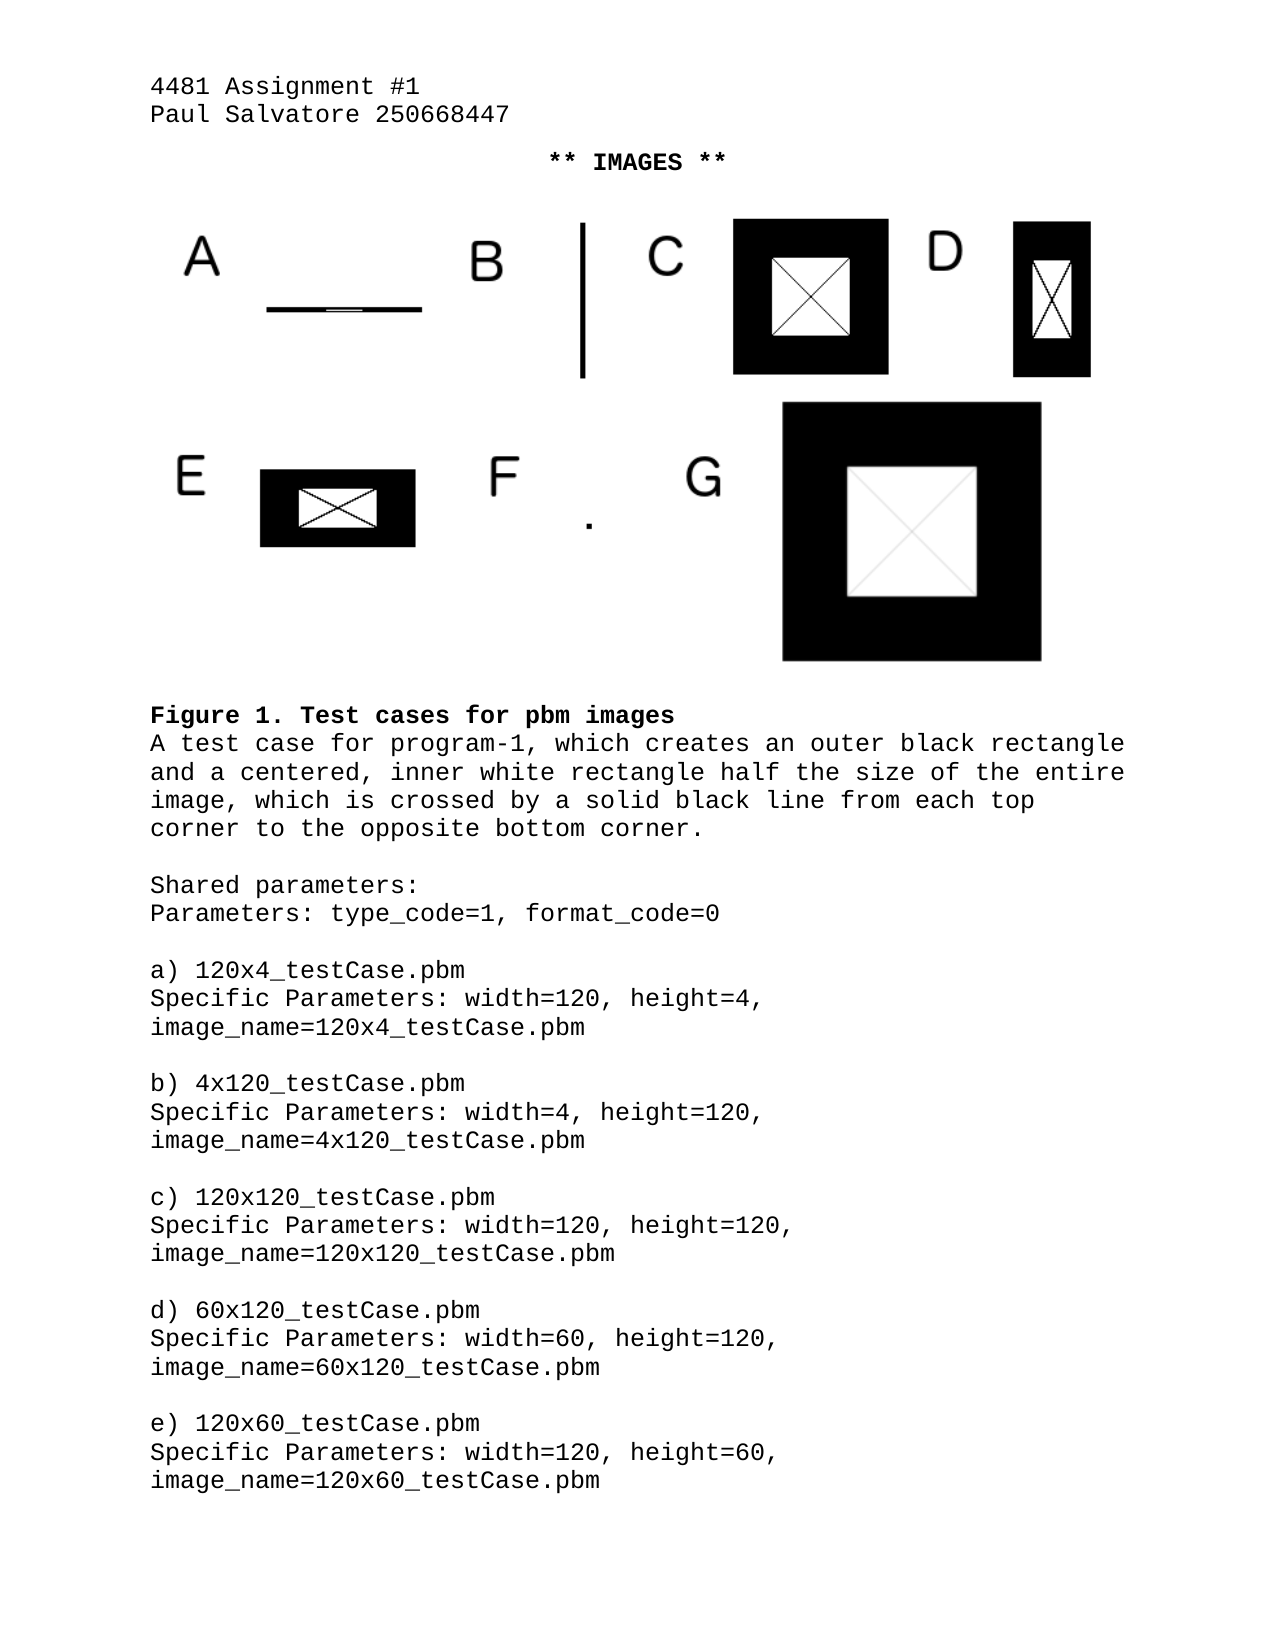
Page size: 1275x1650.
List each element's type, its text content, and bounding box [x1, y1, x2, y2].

text Specific Parameters: width=4, height=120, image_name=4x120_testCase.pbm [150, 1099, 1125, 1156]
text Specific Parameters: width=120, height=60, image_name=120x60_testCase.pbm [150, 1439, 1125, 1496]
text Parameters: type_code=1, format_code=0 [150, 901, 1125, 929]
text Specific Parameters: width=120, height=4, image_name=120x4_testCase.pbm [150, 986, 1125, 1043]
picture [150, 206, 1125, 703]
text c) 120x120_testCase.pbm [150, 1184, 1125, 1213]
text b) 4x120_testCase.pbm [150, 1071, 1125, 1099]
text A test case for program-1, which creates an outer black rectangle and a centered, inner white rectangle half the size of the entire image, which is crossed by a solid black line from each top corner to the opposite bottom corner. [150, 731, 1125, 844]
text Figure 1. Test cases for pbm images [150, 703, 1125, 731]
text d) 60x120_testCase.pbm [150, 1298, 1125, 1326]
text e) 120x60_testCase.pbm [150, 1411, 1125, 1439]
text Specific Parameters: width=60, height=120, image_name=60x120_testCase.pbm [150, 1326, 1125, 1383]
text Shared parameters: [150, 873, 1125, 901]
text ** IMAGES ** [150, 150, 1125, 178]
text a) 120x4_testCase.pbm [150, 958, 1125, 986]
text Specific Parameters: width=120, height=120, image_name=120x120_testCase.pbm [150, 1213, 1125, 1269]
